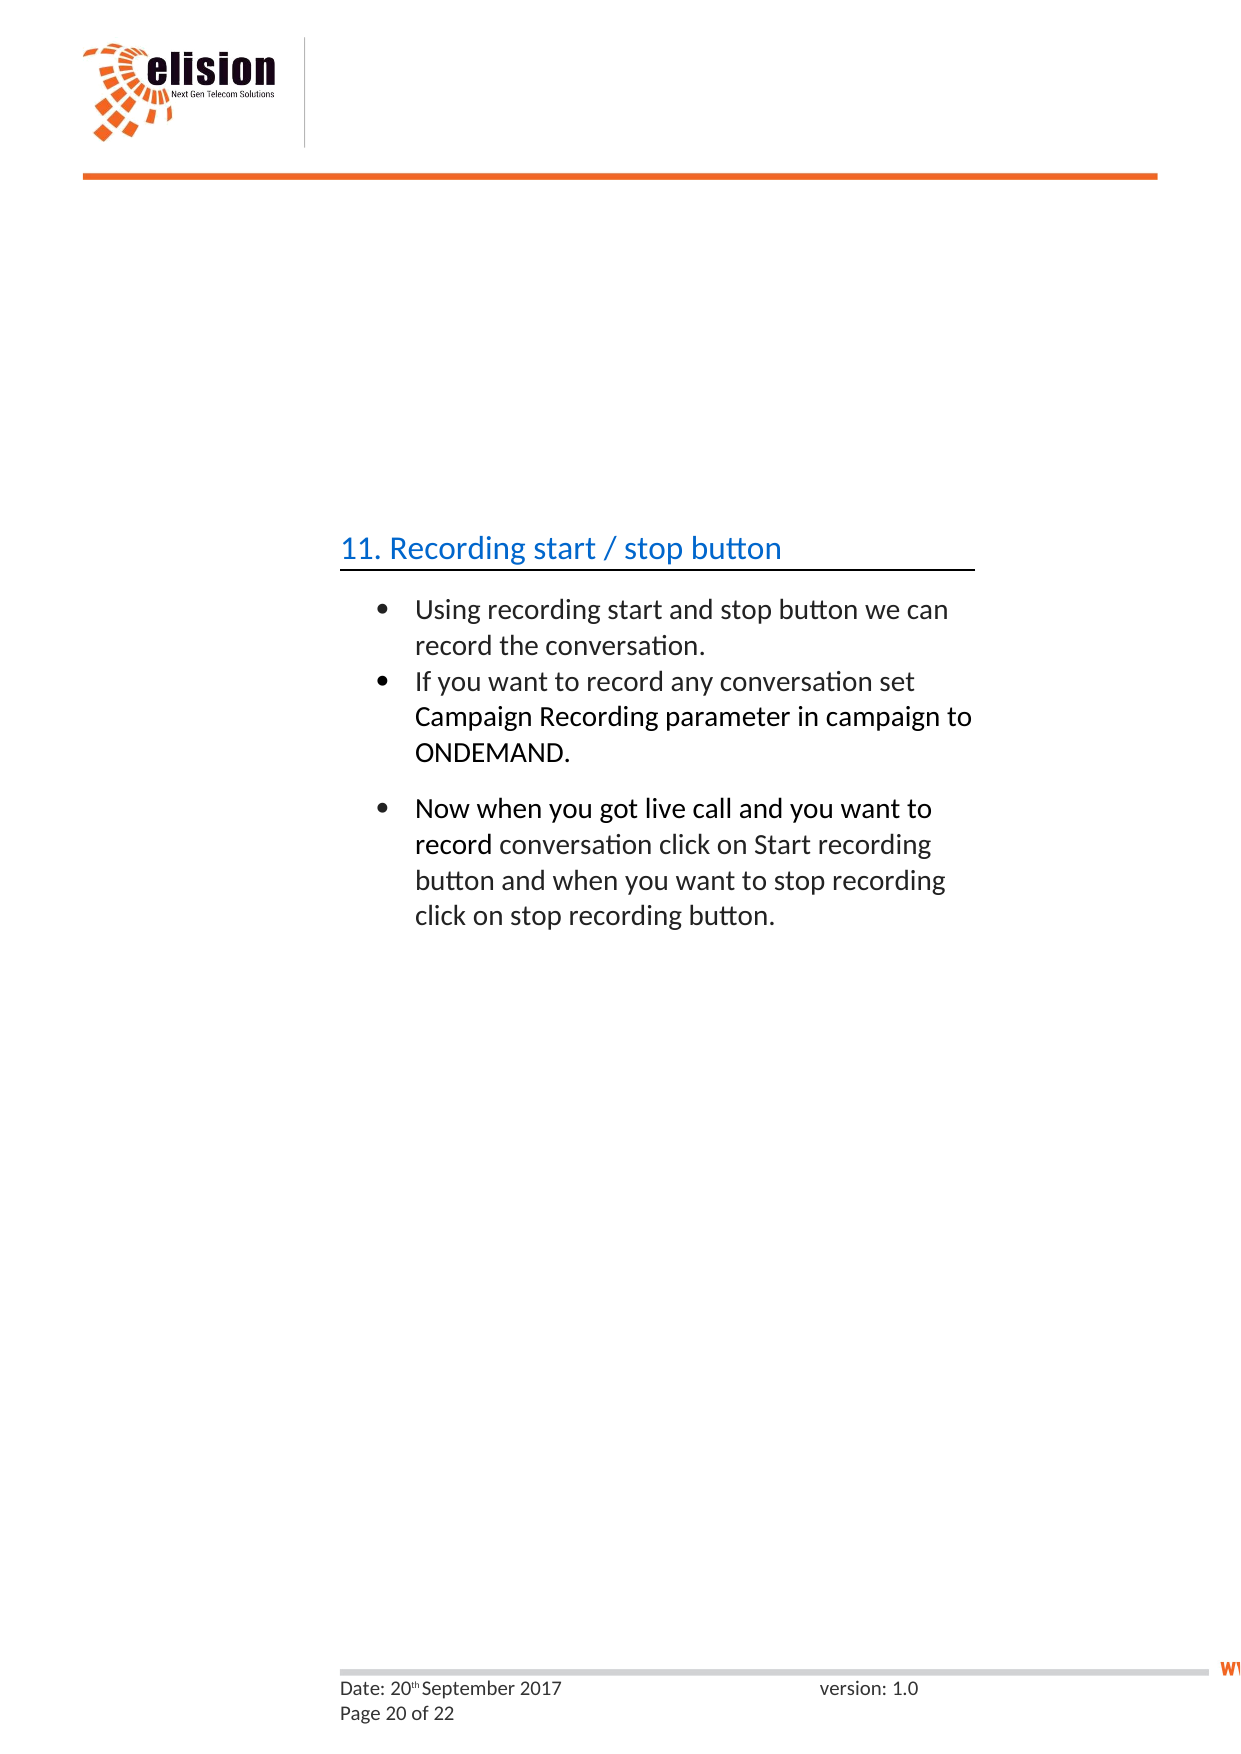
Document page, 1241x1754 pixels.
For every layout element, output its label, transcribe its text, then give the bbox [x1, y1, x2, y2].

list If you want to record any conversation set Campaign Recording parameter in campaign to ONDEMAND. [377, 663, 975, 769]
list Using recording start and stop button we can record the conversation. [377, 591, 975, 663]
picture [339, 1656, 1241, 1676]
picture [82, 37, 1158, 180]
list Now when you got live call and you want to record conversation click on Start recording button and when you want to stop recording click on stop recording button. [377, 790, 975, 933]
text 11. Recording start / stop button [340, 527, 975, 569]
